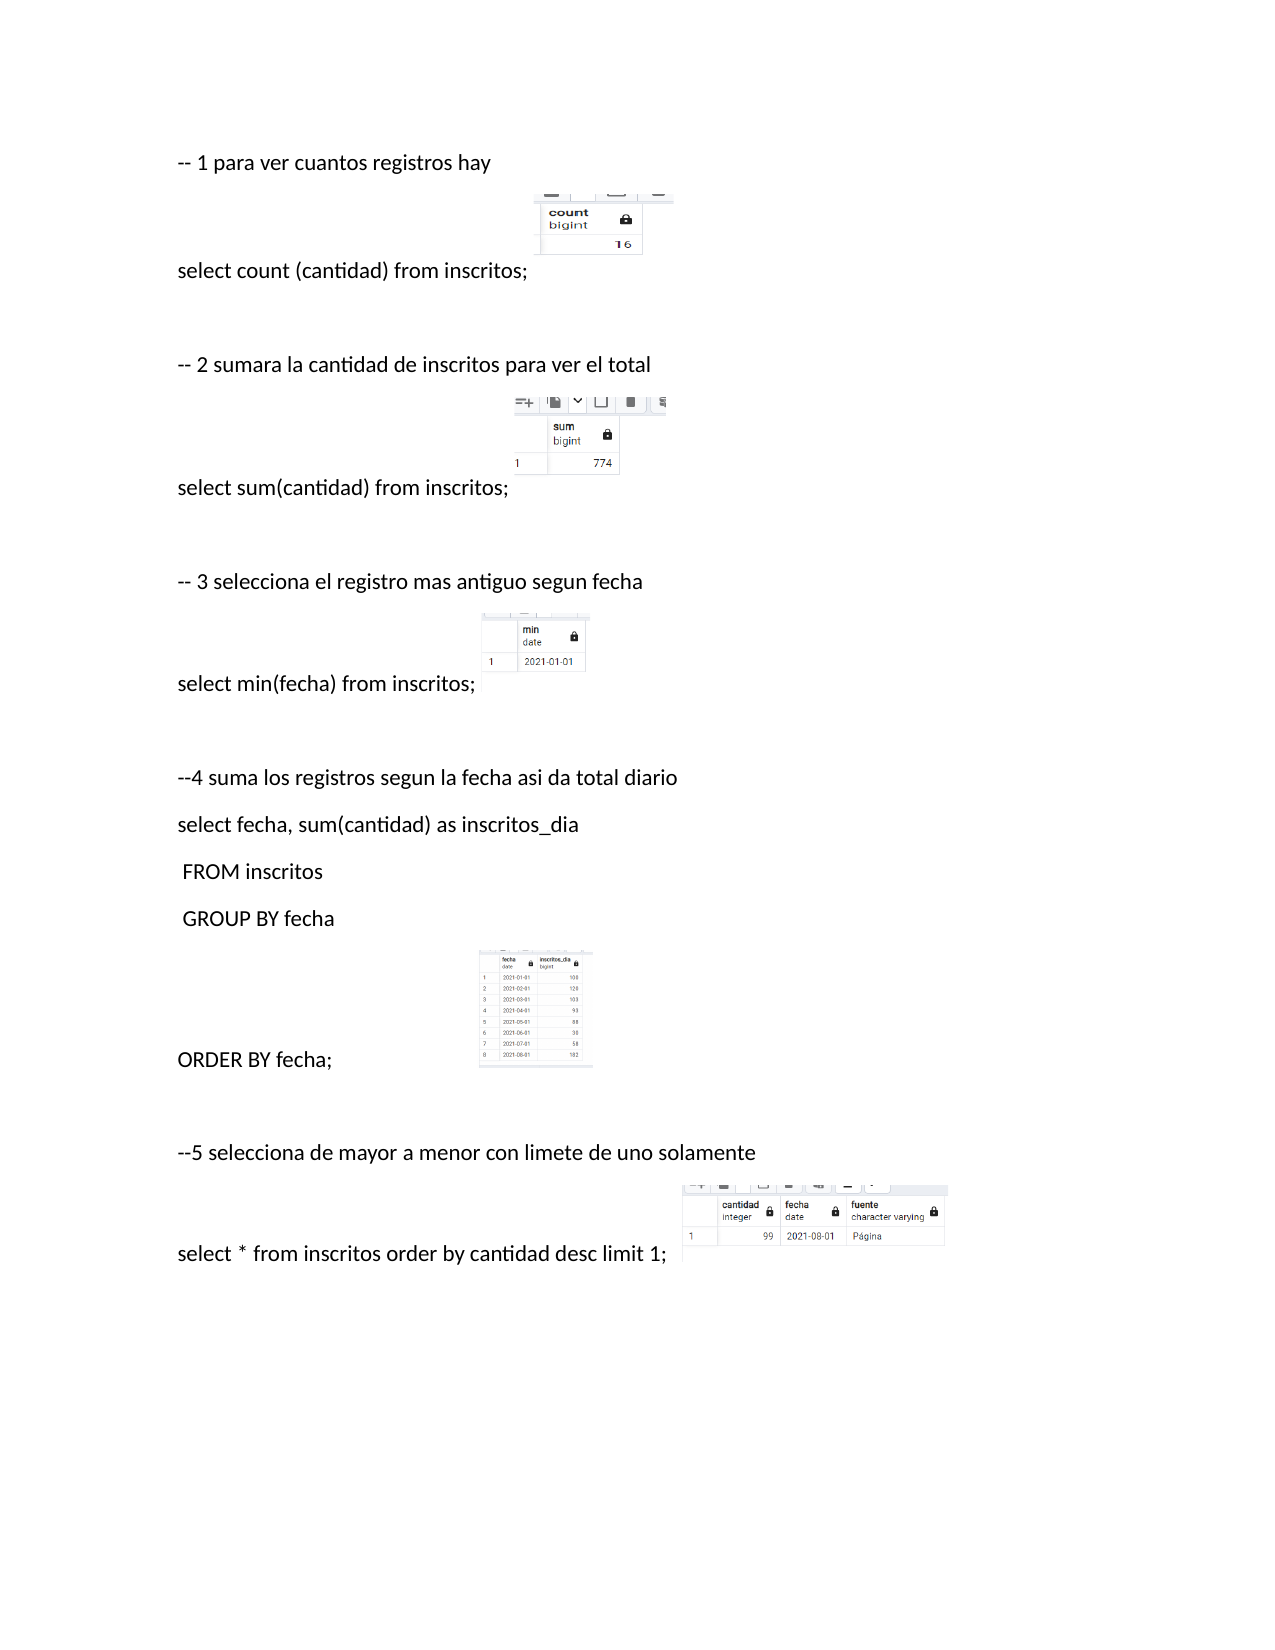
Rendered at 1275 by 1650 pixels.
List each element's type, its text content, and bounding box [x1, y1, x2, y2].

text select min(fecha) from inscritos; [177, 614, 1098, 697]
picture [481, 613, 591, 692]
text ORDER BY fecha; [177, 951, 1098, 1073]
text -- 1 para ver cuantos registros hay [177, 148, 1098, 176]
picture [514, 397, 666, 496]
picture [533, 194, 674, 279]
text --4 suma los registros segun la fecha asi da total diario [177, 763, 1098, 791]
picture [477, 950, 593, 1068]
text -- 2 sumara la cantidad de inscritos para ver el total [177, 350, 1098, 378]
text -- 3 selecciona el registro mas antiguo segun fecha [177, 567, 1098, 595]
text FROM inscritos [177, 857, 1098, 885]
text --5 selecciona de mayor a menor con limete de uno solamente [177, 1138, 1098, 1167]
text select count (cantidad) from inscritos; [177, 194, 1098, 284]
picture [672, 1185, 949, 1262]
text GROUP BY fecha [177, 904, 1098, 932]
text select fecha, sum(cantidad) as inscritos_dia [177, 810, 1098, 838]
text select sum(cantidad) from inscritos; [177, 397, 1098, 501]
